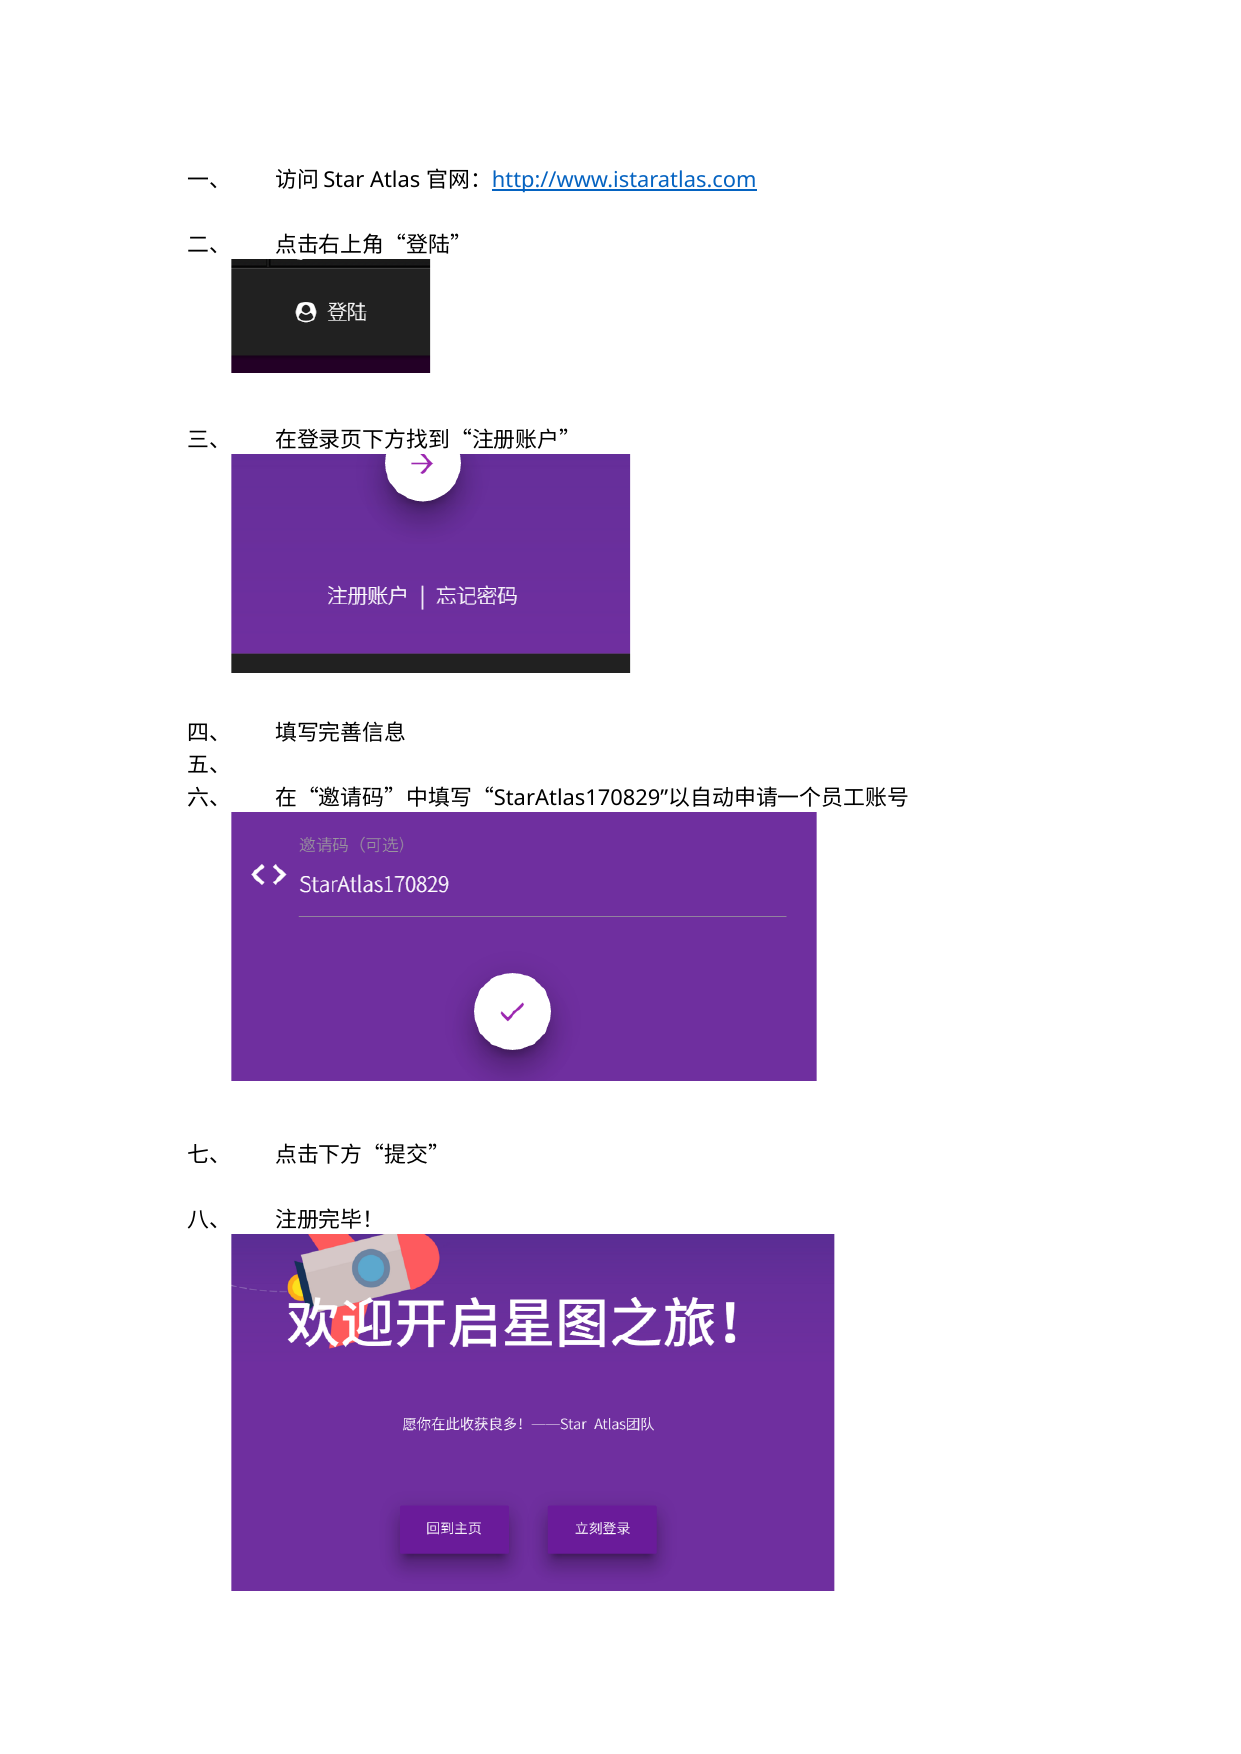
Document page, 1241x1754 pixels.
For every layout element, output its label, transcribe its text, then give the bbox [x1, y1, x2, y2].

picture [231, 259, 431, 373]
list 在登录页下方找到“注册账户” [187, 422, 1053, 454]
list 注册完毕！ [187, 1202, 1053, 1234]
picture [231, 1234, 835, 1591]
picture [231, 454, 631, 673]
list 点击下方“提交” [187, 1137, 1053, 1169]
list 点击右上角“登陆” [187, 227, 1053, 259]
list 在“邀请码”中填写“StarAtlas170829”以自动申请一个员工账号 [187, 779, 1053, 812]
list 访问Star Atlas 官网：http://www.istaratlas.com [187, 162, 1053, 194]
picture [231, 812, 817, 1081]
list 填写完善信息 [187, 714, 1053, 747]
